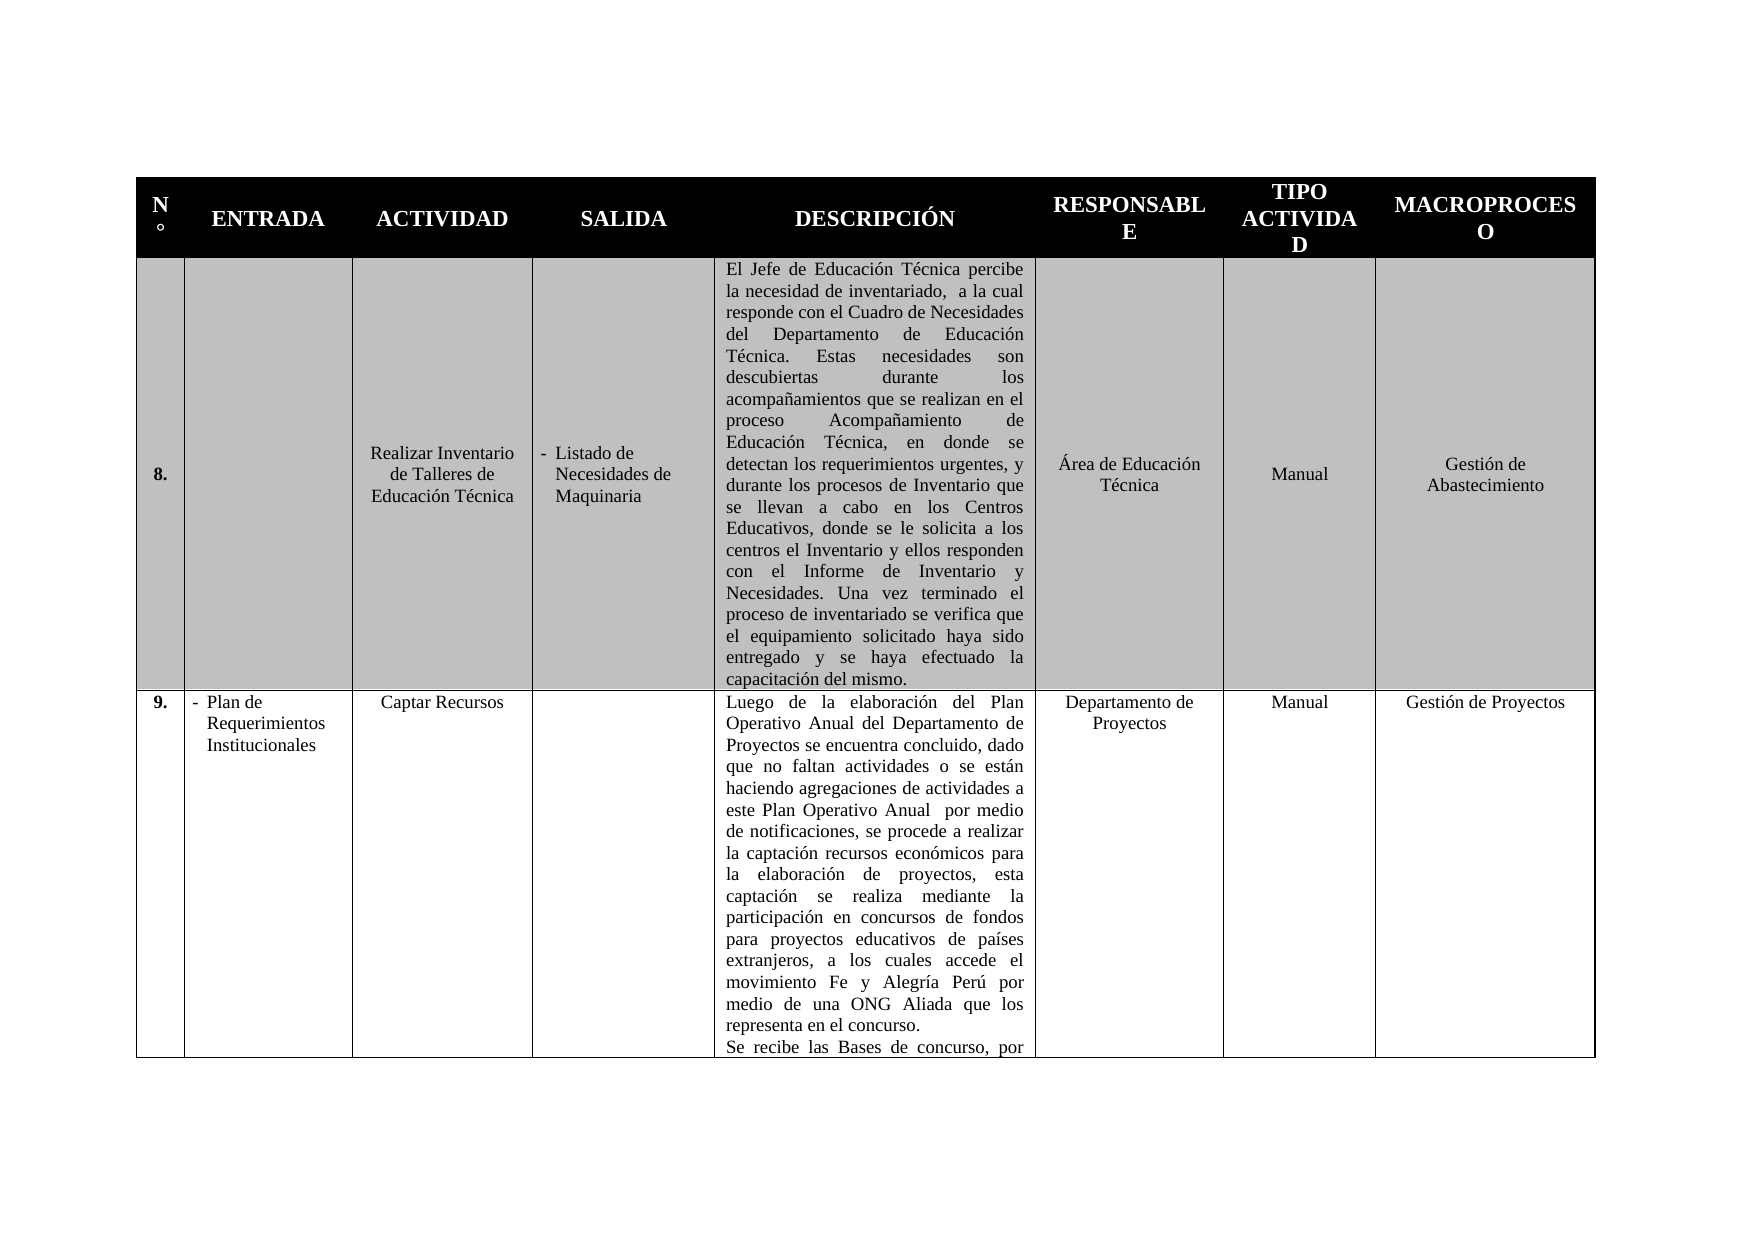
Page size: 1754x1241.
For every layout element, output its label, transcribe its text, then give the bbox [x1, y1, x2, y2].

table_header MACROPROCESO [1376, 178, 1594, 257]
table_header ENTRADA [185, 178, 352, 257]
table_cell Gestión de Proyectos [1376, 691, 1594, 1057]
table_header DESCRIPCIÓN [715, 178, 1035, 257]
table_cell Realizar Inventario de Talleres de Educación Técnica [353, 258, 532, 689]
table_cell Gestión de Abastecimiento [1376, 258, 1594, 689]
table_cell 8. [137, 258, 184, 689]
table_cell Manual [1224, 691, 1375, 1057]
table_cell Área de Educación Técnica [1036, 258, 1223, 689]
table_cell [185, 258, 352, 689]
table_cell Departamento de Proyectos [1036, 691, 1223, 1057]
table_cell 9. [137, 691, 184, 1057]
table_cell [533, 691, 714, 1057]
table_cell Manual [1224, 258, 1375, 689]
table_header ACTIVIDAD [353, 178, 532, 257]
table_cell Plan de Requerimientos Institucionales [185, 691, 352, 1057]
table_header RESPONSABLE [1036, 178, 1223, 257]
table_header TIPO ACTIVIDAD [1224, 178, 1375, 257]
table_header SALIDA [533, 178, 714, 257]
table_header N° [137, 178, 184, 257]
table_cell Captar Recursos [353, 691, 532, 1057]
table_cell Listado de Necesidades de Maquinaria [533, 258, 714, 689]
